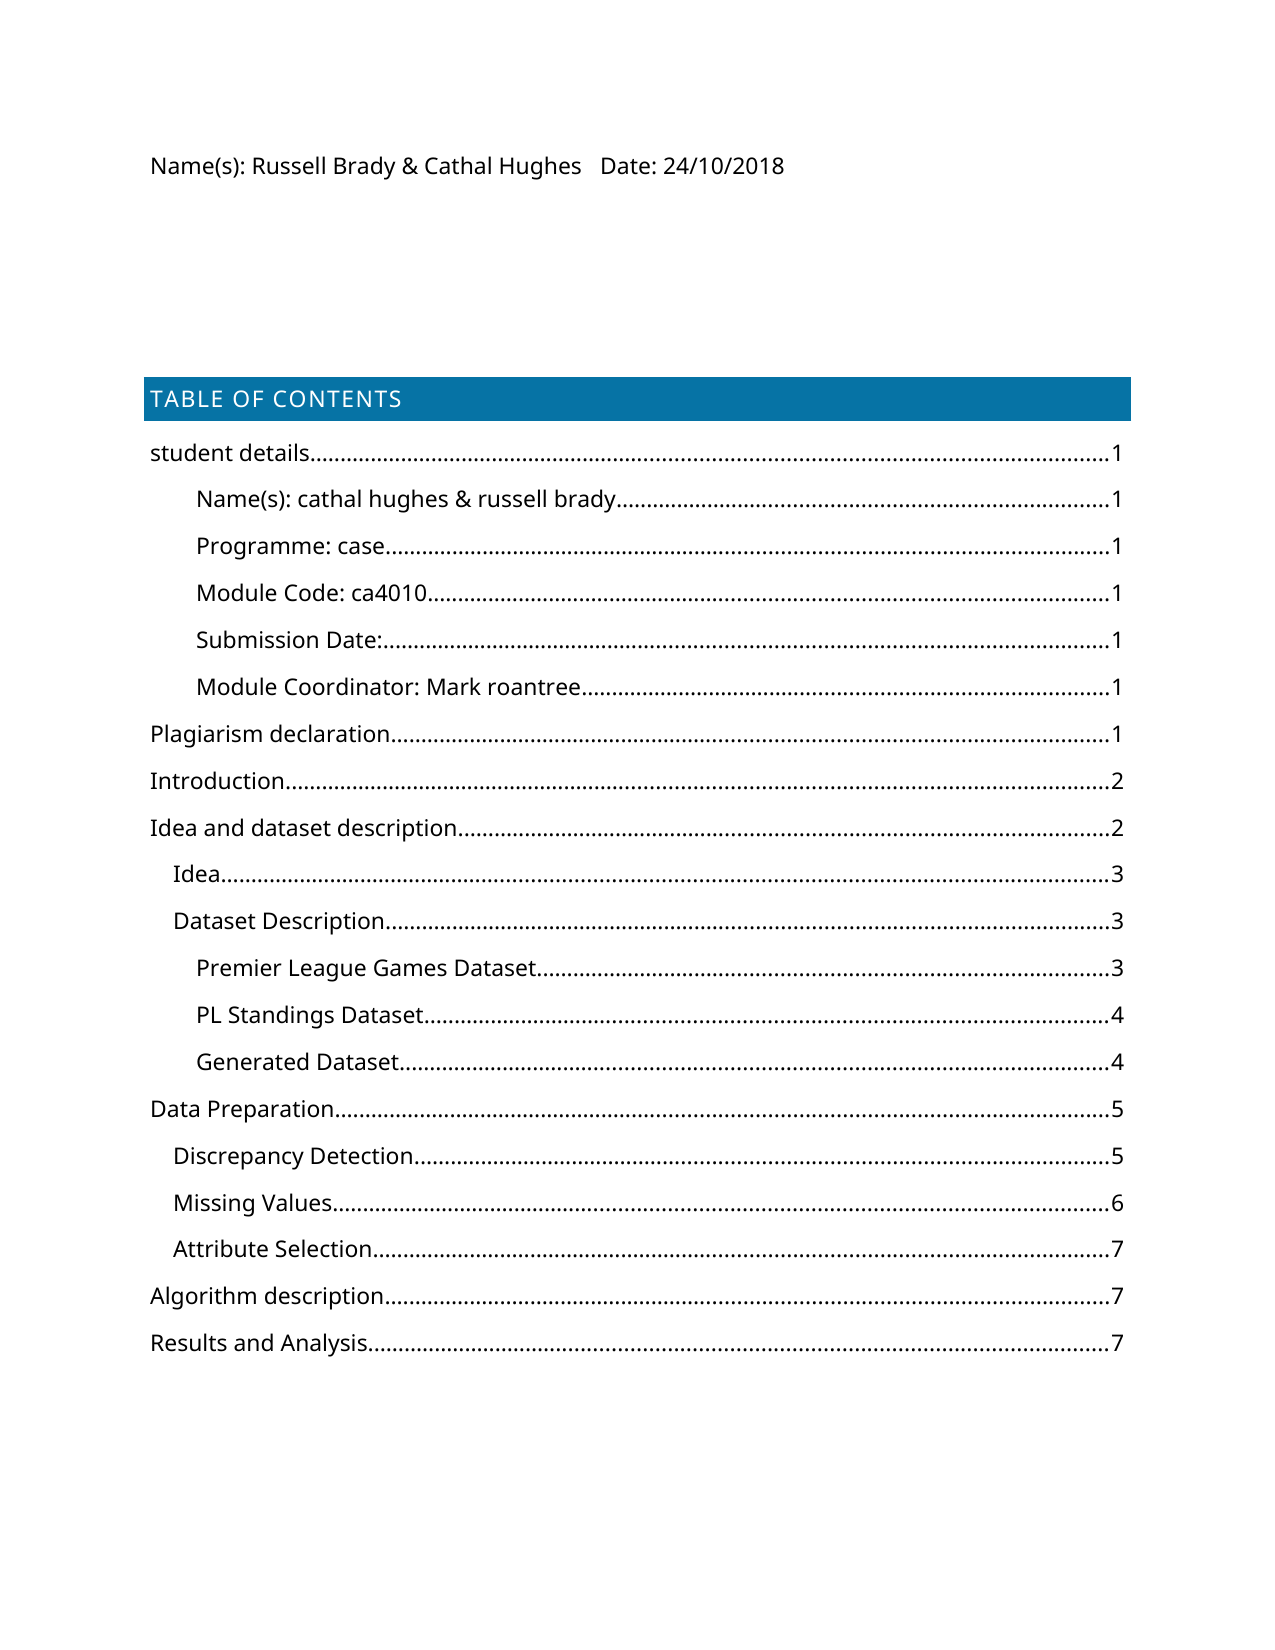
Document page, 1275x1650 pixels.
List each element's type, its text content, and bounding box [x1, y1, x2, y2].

text Name(s): Russell Brady & Cathal Hughes Date: 24/10/2018 [150, 150, 1125, 181]
